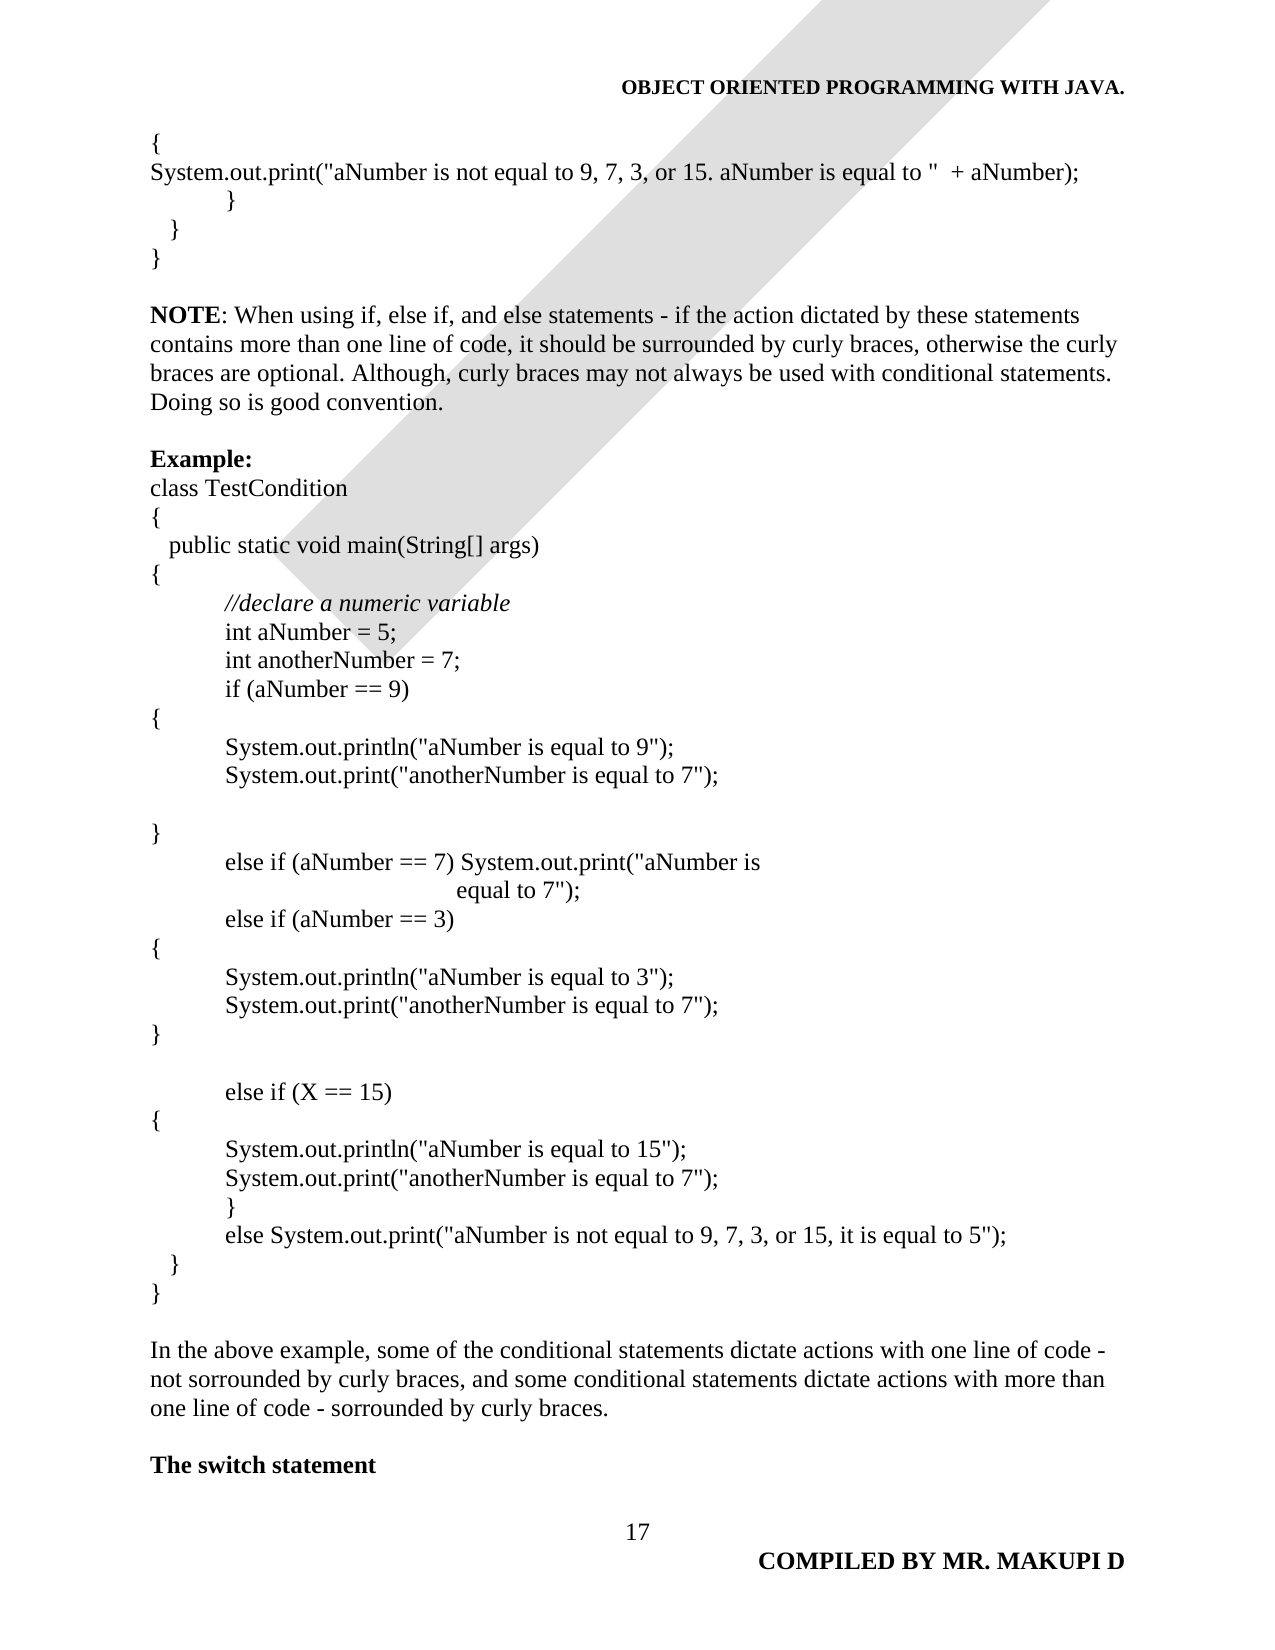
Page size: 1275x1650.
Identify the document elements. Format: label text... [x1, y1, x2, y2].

text The switch statement [150, 1450, 1125, 1479]
text public static void main(String[] args) [150, 530, 1125, 559]
text { [150, 933, 1125, 962]
text } [150, 185, 1125, 214]
text System.out.print("aNumber is not equal to 9, 7, 3, or 15. aNumber is equal to " + aNumber); [150, 157, 1125, 185]
text } [150, 818, 1125, 847]
text //declare a numeric variable [150, 588, 1125, 617]
text int aNumber = 5; [150, 617, 1125, 645]
text { [150, 502, 1125, 530]
text class TestCondition [150, 473, 1125, 502]
text else if (aNumber == 7) System.out.print("aNumber is [150, 847, 1125, 875]
text System.out.print("anotherNumber is equal to 7"); [150, 760, 1125, 789]
text } [150, 1249, 1125, 1278]
text else System.out.print("aNumber is not equal to 9, 7, 3, or 15, it is equal to 5"); [150, 1220, 1125, 1249]
text else if (aNumber == 3) [150, 904, 1125, 933]
text } [150, 1192, 1125, 1220]
text } [150, 243, 1125, 272]
text { [150, 128, 1125, 157]
text equal to 7"); [150, 875, 1125, 904]
text } [150, 214, 1125, 243]
text { [150, 1105, 1125, 1134]
text System.out.println("aNumber is equal to 15"); [150, 1134, 1125, 1163]
text Example: [150, 444, 1125, 473]
text if (aNumber == 9) [150, 674, 1125, 703]
text System.out.print("anotherNumber is equal to 7"); [150, 1163, 1125, 1192]
text { [150, 703, 1125, 732]
text } [150, 1019, 1125, 1048]
text NOTE: When using if, else if, and else statements - if the action dictated by these statements contains more than one line of code, it should be surrounded by curly braces, otherwise the curly braces are optional. Although, curly braces may not always be used with conditional statements. Doing so is good convention. [150, 300, 1125, 415]
text In the above example, some of the conditional statements dictate actions with one line of code - not sorrounded by curly braces, and some conditional statements dictate actions with more than one line of code - sorrounded by curly braces. [150, 1335, 1125, 1422]
text int anotherNumber = 7; [150, 645, 1125, 674]
text System.out.println("aNumber is equal to 9"); [150, 732, 1125, 760]
text else if (X == 15) [150, 1077, 1125, 1105]
text } [150, 1278, 1125, 1307]
text System.out.print("anotherNumber is equal to 7"); [150, 990, 1125, 1019]
text System.out.println("aNumber is equal to 3"); [150, 962, 1125, 990]
text { [150, 559, 1125, 588]
